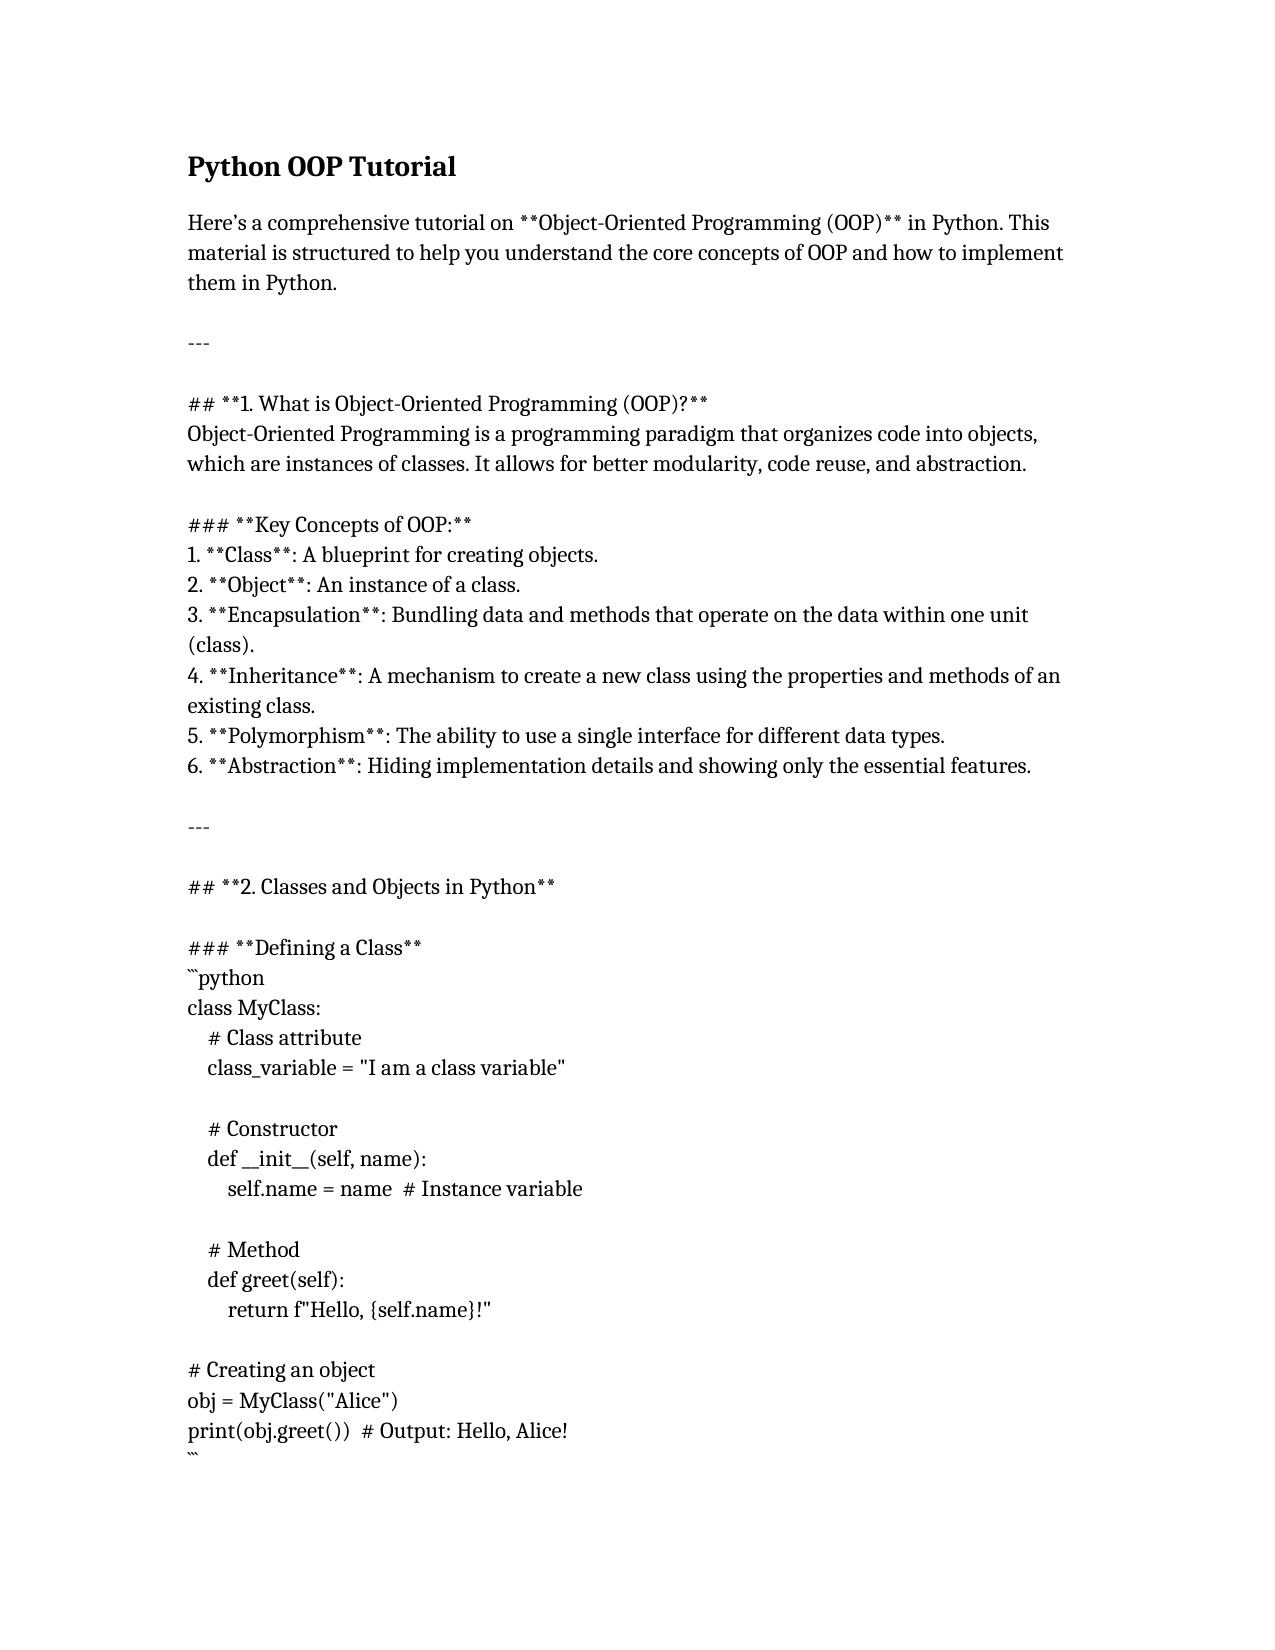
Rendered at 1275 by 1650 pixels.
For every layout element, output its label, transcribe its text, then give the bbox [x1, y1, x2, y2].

text Python OOP Tutorial [187, 150, 1087, 183]
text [187, 209, 1087, 1474]
